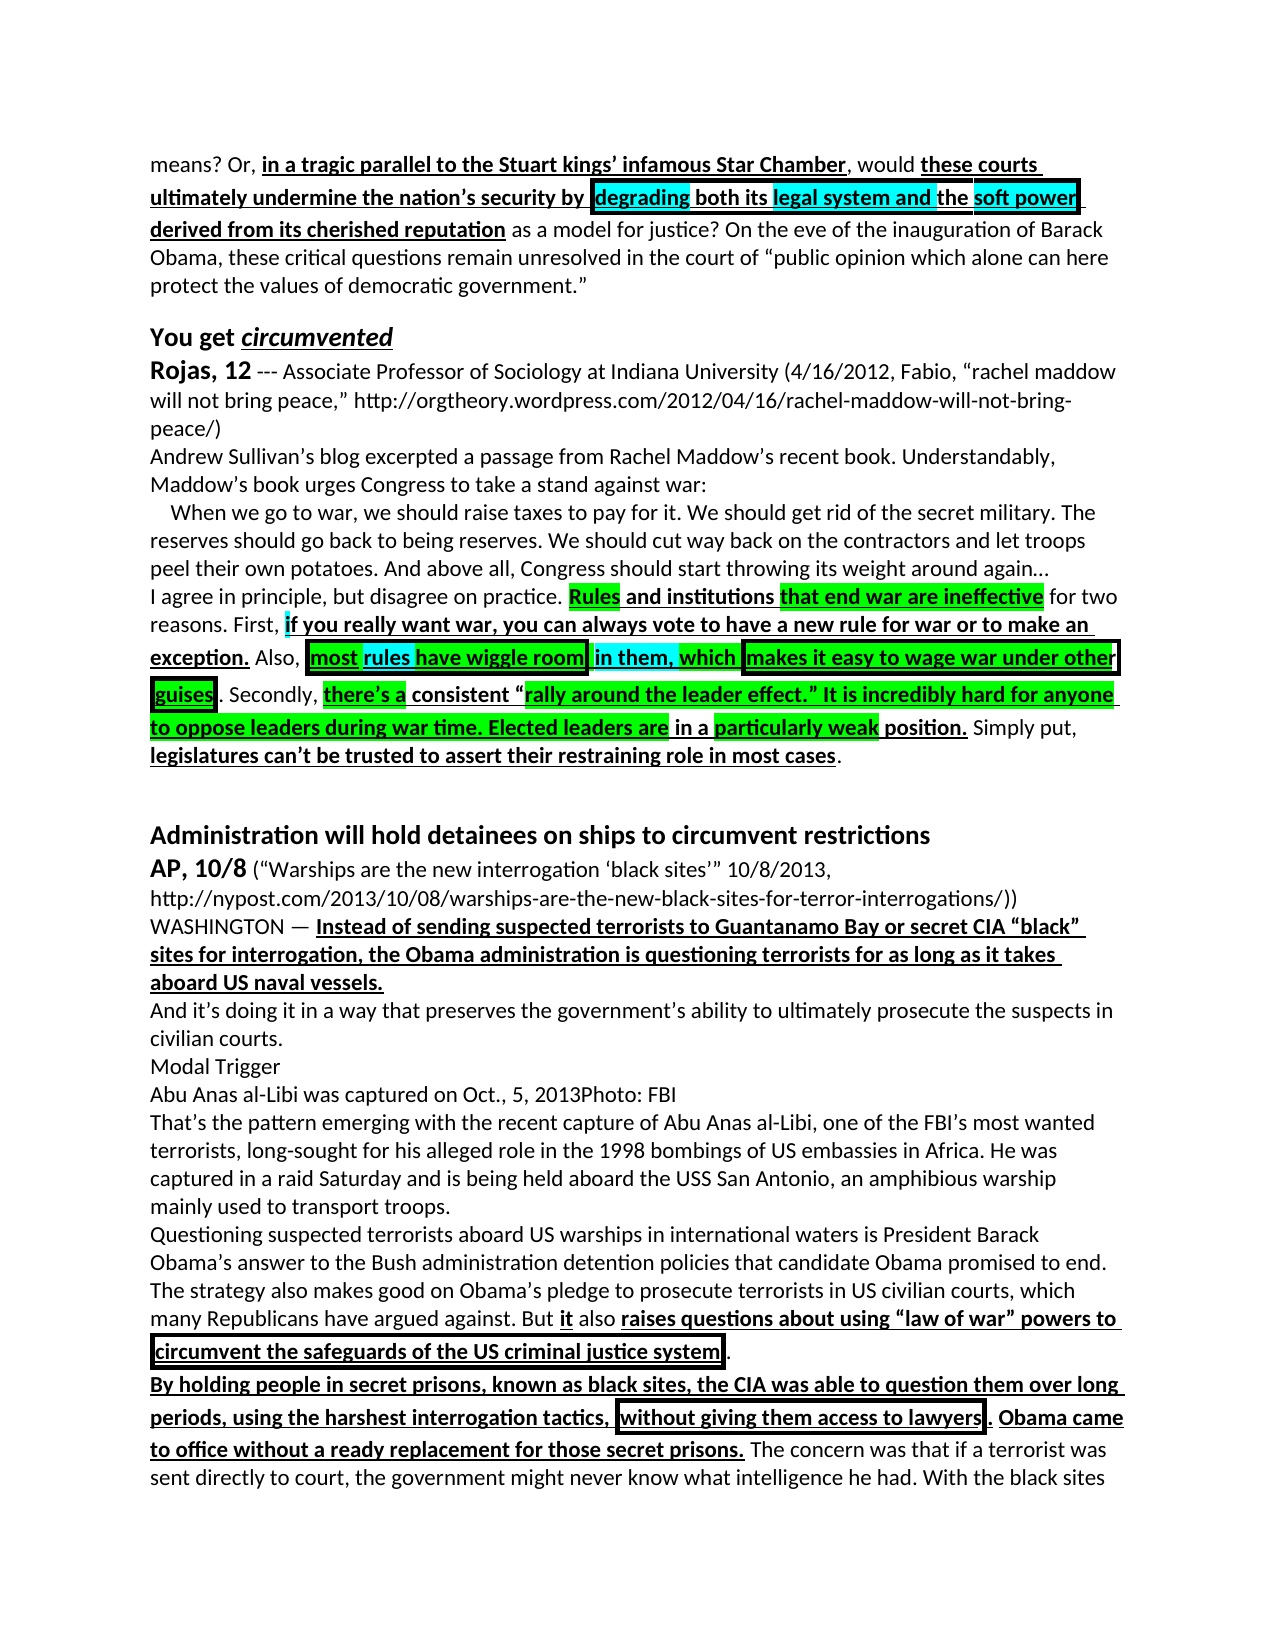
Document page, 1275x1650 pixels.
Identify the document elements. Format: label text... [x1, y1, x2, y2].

text Modal Trigger [150, 1052, 1125, 1080]
text And it’s doing it in a way that preserves the government’s ability to ultimately prosecute the suspects in civilian courts. [150, 996, 1125, 1052]
text Andrew Sullivan’s blog excerpted a passage from Rachel Maddow’s recent book. Understandably, Maddow’s book urges Congress to take a stand against war: [150, 442, 1125, 498]
text That’s the pattern emerging with the recent capture of Abu Anas al-Libi, one of the FBI’s most wanted terrorists, long-sought for his alleged role in the 1998 bombings of US embassies in Africa. He was captured in a raid Saturday and is being held aboard the USS San Antonio, an amphibious warship mainly used to transport troops. [150, 1108, 1125, 1221]
text You get circumvented [150, 320, 1125, 353]
subtitle Administration will hold detainees on ships to circumvent restrictions [150, 818, 1125, 851]
text Abu Anas al-Libi was captured on Oct., 5, 2013Photo: FBI [150, 1080, 1125, 1108]
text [150, 150, 1125, 299]
text Questioning suspected terrorists aboard US warships in international waters is President Barack Obama’s answer to the Bush administration detention policies that candidate Obama promised to end. The strategy also makes good on Obama’s pledge to prosecute terrorists in US civilian courts, which many Republicans have argued against. But it also raises questions about using “law of war” powers to circumvent the safeguards of the US criminal justice system. [150, 1221, 1125, 1370]
text WASHINGTON — Instead of sending suspected terrorists to Guantanamo Bay or secret CIA “black” sites for interrogation, the Obama administration is questioning terrorists for as long as it takes aboard US naval vessels. [150, 912, 1125, 996]
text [150, 1396, 1125, 1491]
text When we go to war, we should raise taxes to pay for it. We should get rid of the secret military. The reserves should go back to being reserves. We should cut way back on the contractors and let troops peel their own potatoes. And above all, Congress should start throwing its weight around again… [150, 498, 1125, 582]
text AP, 10/8 (“Warships are the new interrogation ‘black sites’” 10/8/2013, http://nypost.com/2013/10/08/warships-are-the-new-black-sites-for-terror-interrogations/)) [150, 851, 1125, 912]
text I agree in principle, but disagree on practice. Rules and institutions that end war are ineffective for two reasons. First, if you really want war, you can always vote to have a new rule for war or to make an exception. Also, most rules have wiggle room in them, which makes it easy to wage war under other guises. Secondly, there’s a consistent “rally around the leader effect.” It is incredibly hard for anyone to oppose leaders during war time. Elected leaders are in a particularly weak position. Simply put, legislatures can’t be trusted to assert their restraining role in most cases. [150, 582, 1125, 769]
text Rojas, 12 --- Associate Professor of Sociology at Indiana University (4/16/2012, Fabio, “rachel maddow will not bring peace,” http://orgtheory.wordpress.com/2012/04/16/rachel-maddow-will-not-bring-peace/) [150, 353, 1125, 442]
